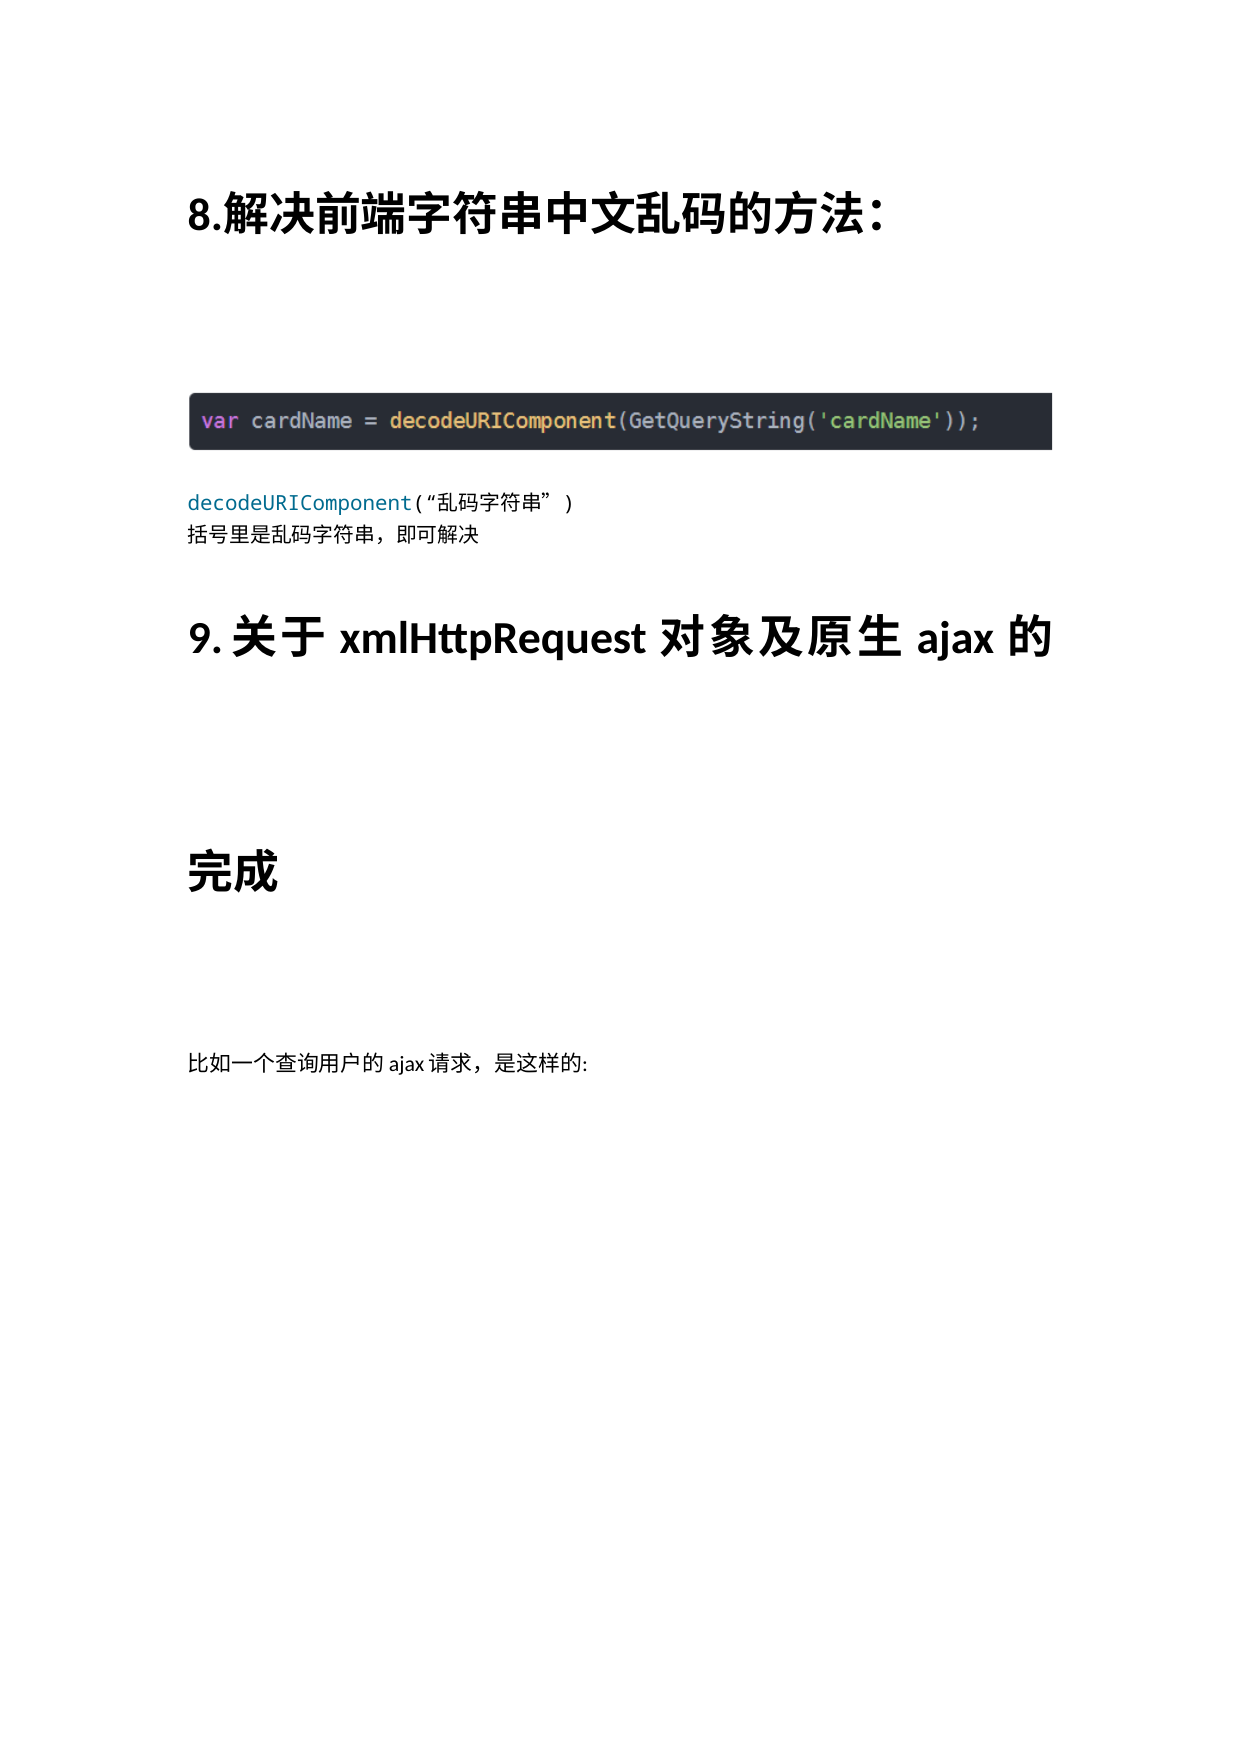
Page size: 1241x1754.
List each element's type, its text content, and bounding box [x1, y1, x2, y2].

picture [187, 387, 1053, 461]
subtitle 关于xmlHttpRequest对象及原生ajax的完成 [187, 585, 1053, 918]
subtitle 8.解决前端字符串中文乱码的方法： [187, 162, 1053, 259]
list 比如一个查询用户的ajax请求，是这样的: [187, 1046, 1053, 1078]
list decodeURIComponent(“乱码字符串”) [187, 485, 1053, 517]
list 括号里是乱码字符串，即可解决 [187, 517, 1053, 550]
